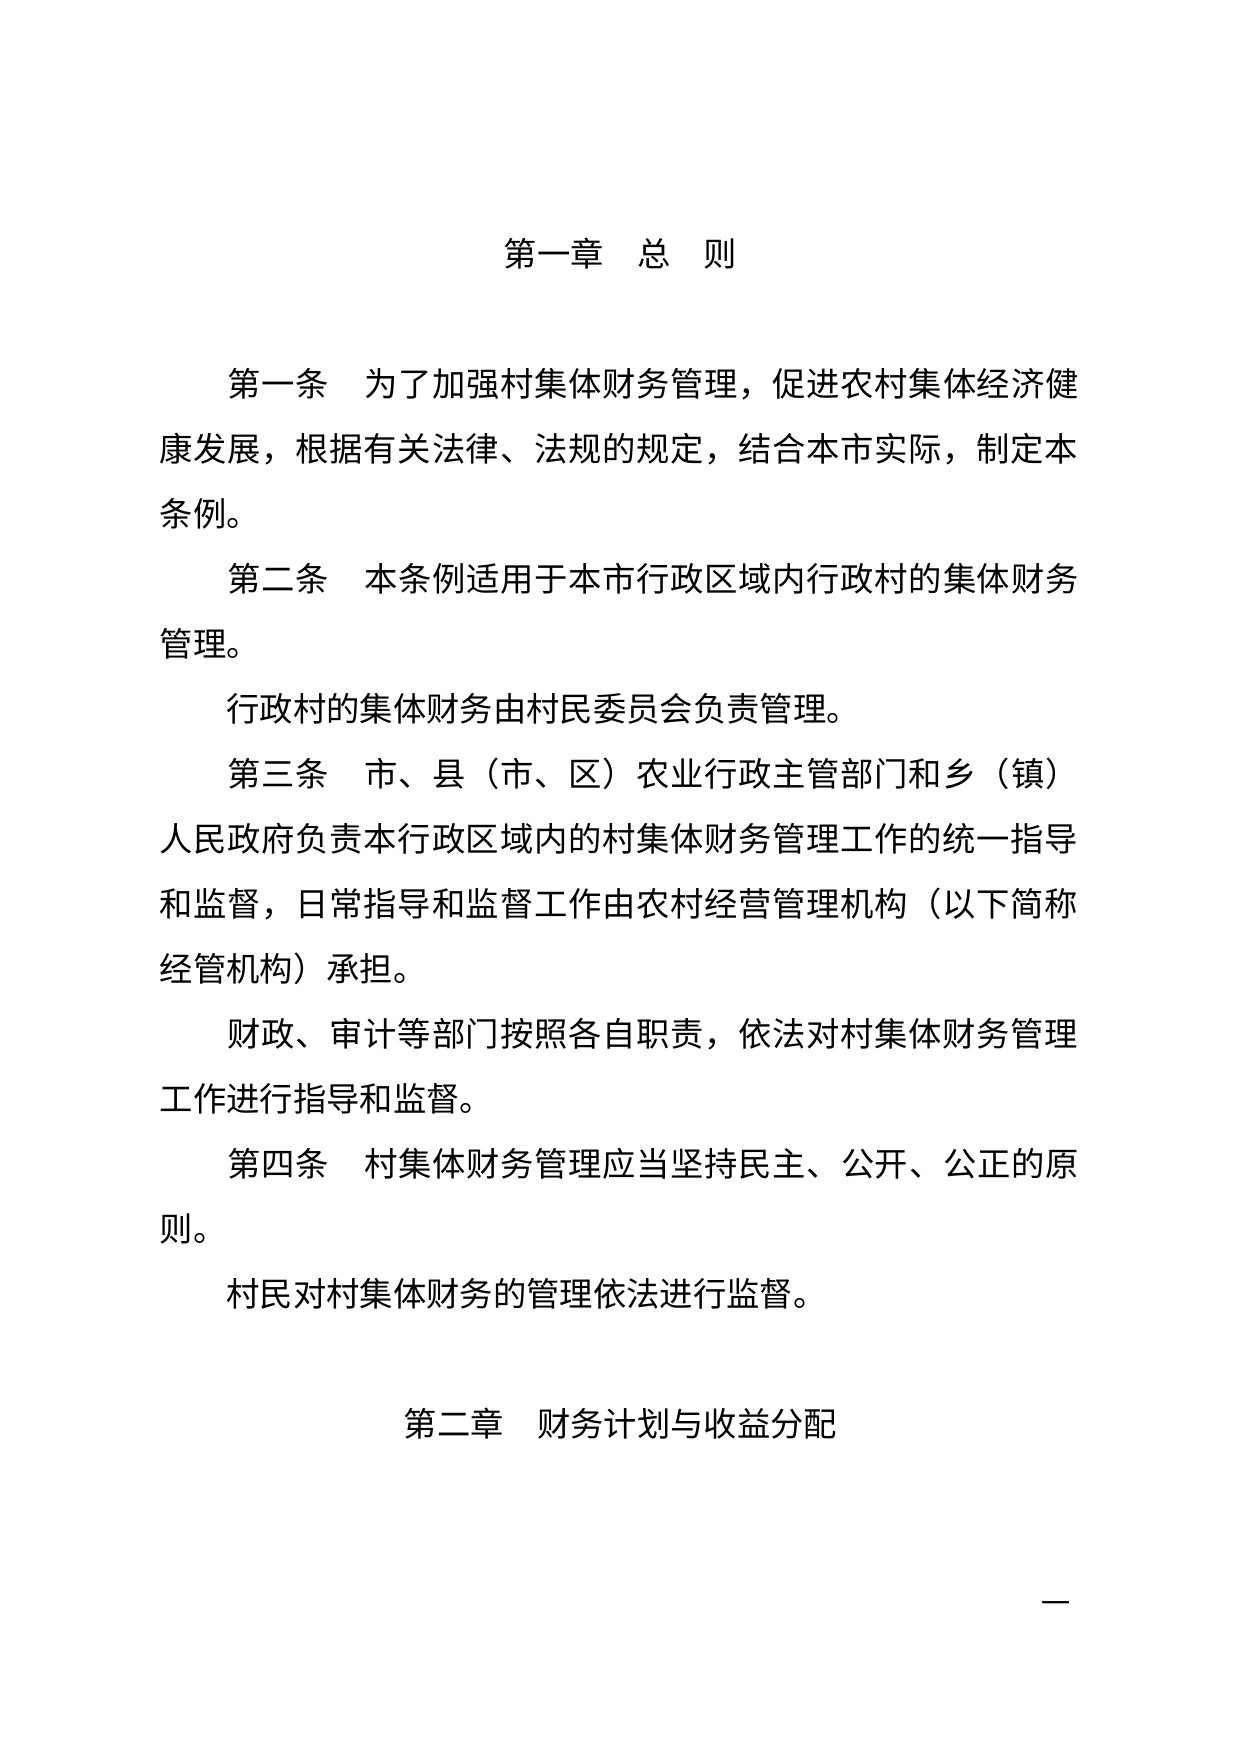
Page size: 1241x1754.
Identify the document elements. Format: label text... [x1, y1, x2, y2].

text 第四条 村集体财务管理应当坚持民主、公开、公正的原则。 [159, 1129, 1081, 1259]
text 行政村的集体财务由村民委员会负责管理。 [159, 674, 1081, 739]
text 第二章 财务计划与收益分配 [159, 1389, 1081, 1454]
text 第一章 总 则 [159, 219, 1081, 284]
text 财政、审计等部门按照各自职责，依法对村集体财务管理工作进行指导和监督。 [159, 999, 1081, 1129]
text 村民对村集体财务的管理依法进行监督。 [159, 1259, 1081, 1324]
text 第三条 市、县（市、区）农业行政主管部门和乡（镇）人民政府负责本行政区域内的村集体财务管理工作的统一指导和监督，日常指导和监督工作由农村经营管理机构（以下简称经管机构）承担。 [159, 739, 1081, 999]
text 第一条 为了加强村集体财务管理，促进农村集体经济健康发展，根据有关法律、法规的规定，结合本市实际，制定本条例。 [159, 349, 1081, 544]
text 第二条 本条例适用于本市行政区域内行政村的集体财务管理。 [159, 544, 1081, 674]
